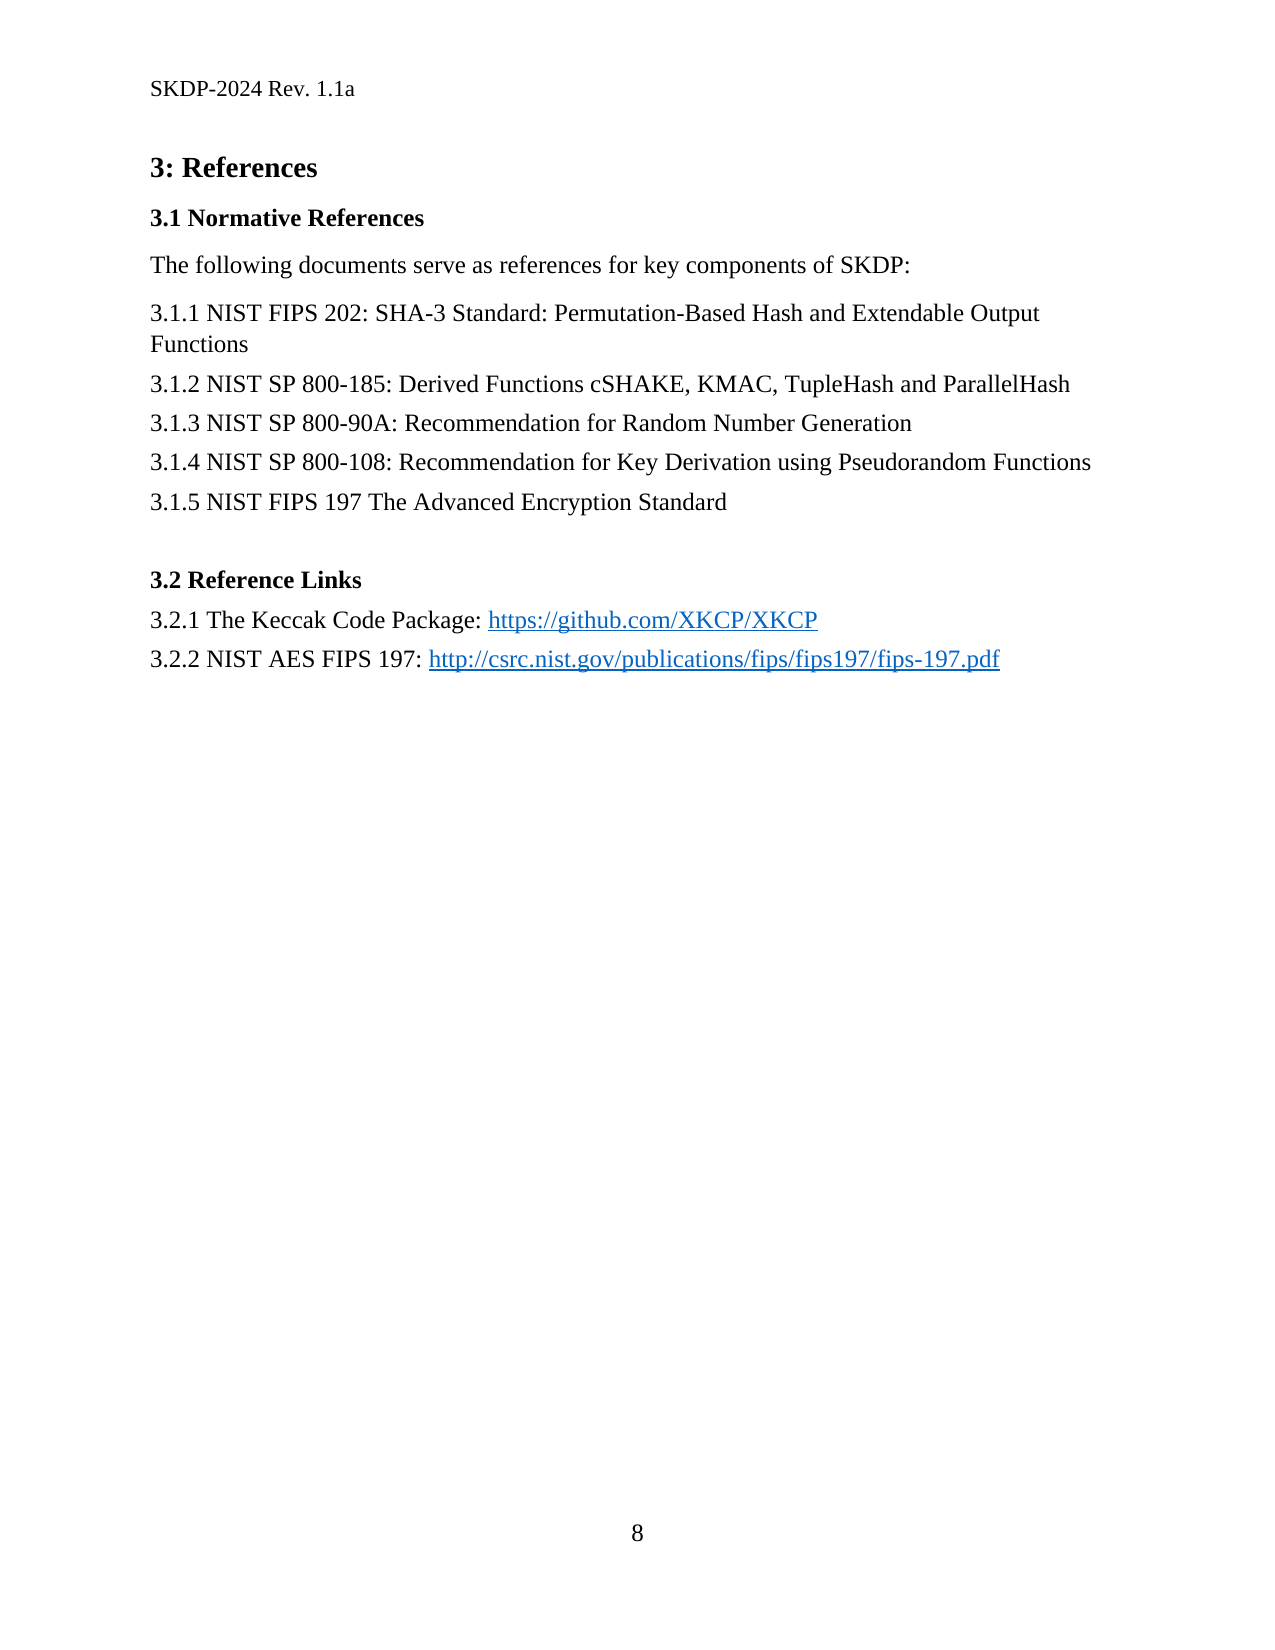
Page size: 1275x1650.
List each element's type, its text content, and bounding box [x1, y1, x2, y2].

text 3.2 Reference Links [150, 566, 1125, 594]
text 3.2.1 The Keccak Code Package: https://github.com/XKCP/XKCP [150, 605, 1125, 634]
text 3.1.1 NIST FIPS 202: SHA-3 Standard: Permutation-Based Hash and Extendable Output Functions [150, 298, 1125, 358]
text 3.1.4 NIST SP 800-108: Recommendation for Key Derivation using Pseudorandom Functions [150, 447, 1125, 476]
text 3.1 Normative References [150, 203, 1125, 232]
subtitle 3: References [150, 150, 1125, 183]
text The following documents serve as references for key components of SKDP: [150, 251, 1125, 279]
text 3.1.3 NIST SP 800-90A: Recommendation for Random Number Generation [150, 408, 1125, 437]
text 3.1.5 NIST FIPS 197 The Advanced Encryption Standard [150, 487, 1125, 516]
text 3.1.2 NIST SP 800-185: Derived Functions cSHAKE, KMAC, TupleHash and ParallelHash [150, 369, 1125, 397]
text 3.2.2 NIST AES FIPS 197: http://csrc.nist.gov/publications/fips/fips197/fips-197.pdf [150, 644, 1125, 673]
